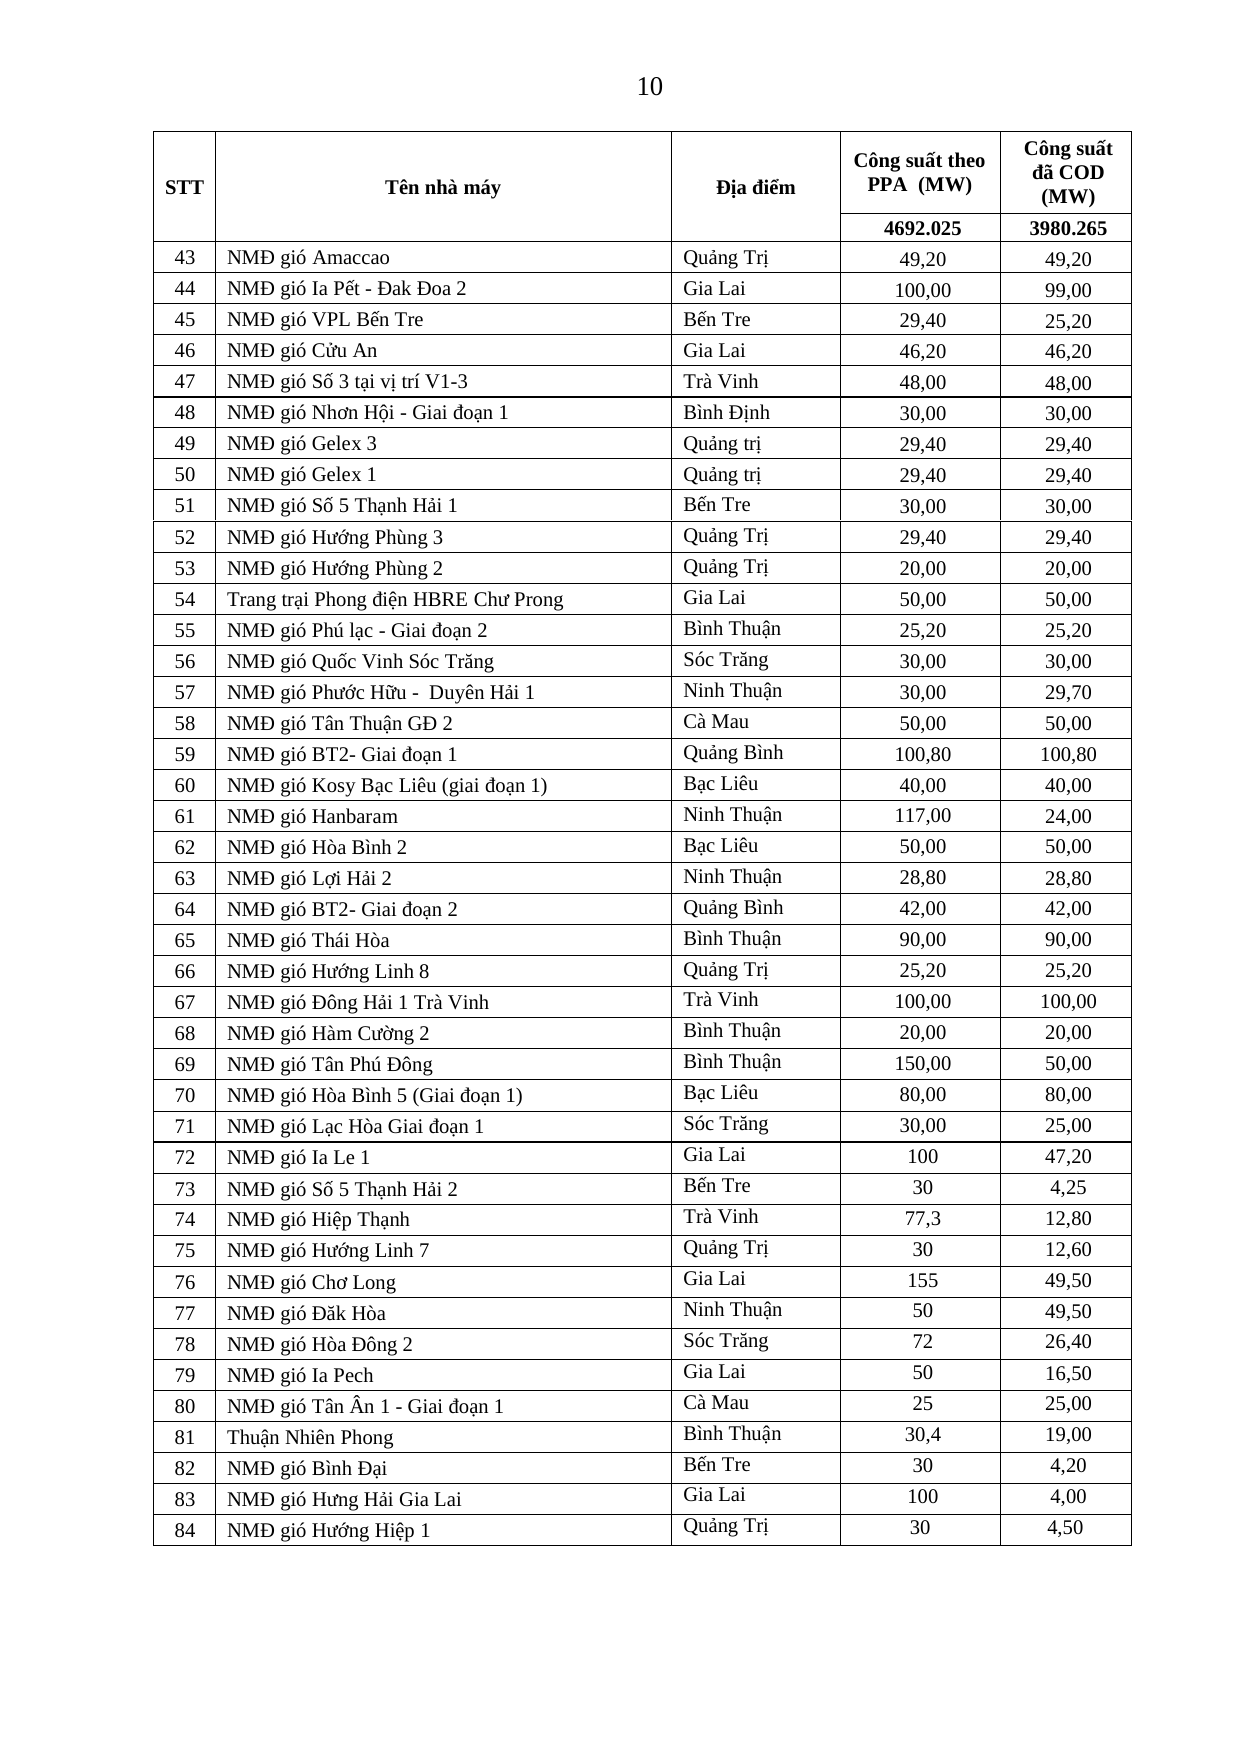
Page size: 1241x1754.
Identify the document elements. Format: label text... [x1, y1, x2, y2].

text 62 NMĐ gió Hòa Bình 2 63 NMĐ gió Lợi Hải 2 [174, 835, 413, 890]
text Cà Mau Bình Thuận Bến Tre Gia Lai [683, 1389, 787, 1506]
text 48 NMĐ gió Nhơn Hội - Giai đoạn 1 49 NMĐ gió Gelex 3 [174, 400, 515, 455]
text 30 [909, 1515, 988, 1539]
text 59 NMĐ gió BT2- Giai đoạn 1 [174, 742, 568, 766]
text 54 Trang trại Phong điện HBRE Chư Prong 55 NMĐ gió Phú lạc - Giai đoạn 2 [174, 587, 571, 642]
text 64 NMĐ gió BT2- Giai đoạn 2 65 NMĐ gió Thái Hòa [174, 897, 464, 952]
text 43 NMĐ gió Amaccao [174, 245, 568, 269]
text 66 NMĐ gió Hướng Linh 8 [174, 959, 568, 983]
text Công suất đã COD (MW) [1021, 136, 1116, 208]
text 78 NMĐ gió Hòa Đông 2 79 NMĐ gió Ia Pech [174, 1332, 419, 1387]
text 72 NMĐ gió Ia Le 1 [174, 1145, 568, 1169]
text Quảng Trị [683, 1513, 798, 1537]
text 4692.025 49,20 100,00 29,40 46,20 48,00 30,00 29,40 29,40 30,00 29,40 20,00 50,00 25,20 30,00 30,00 50,00 100,80 40,00 117,00 50,00 28,80 42,00 90,00 25,20 100,00 20,00 150,00 80,00 30,00 100 30 77,3 30 155 50 72 50 25 30,4 30 100 [881, 216, 964, 1508]
text 50 NMĐ gió Gelex 1 [174, 462, 568, 486]
text 47 NMĐ gió Số 3 tại vị trí V1-3 [174, 369, 568, 393]
text 4,50 [1047, 1515, 1154, 1539]
text Công suất theo PPA (MW) [853, 148, 991, 196]
text 69 NMĐ gió Tân Phú Đông [174, 1052, 568, 1076]
text 84 NMĐ gió Hướng Hiệp 1 [174, 1518, 568, 1542]
text 44 NMĐ gió Ia Pết - Đak Đoa 2 45 NMĐ gió VPL Bến Tre [174, 276, 473, 331]
text 56 NMĐ gió Quốc Vinh Sóc Trăng [174, 649, 568, 673]
text 82 NMĐ gió Bình Đại [174, 1456, 568, 1480]
text 10 [636, 70, 1154, 101]
text STT Tên nhà máy [165, 174, 568, 199]
text 80 NMĐ gió Tân Ân 1 - Giai đoạn 1 81 Thuận Nhiên Phong [174, 1394, 511, 1449]
text 83 NMĐ gió Hưng Hải Gia Lai [174, 1487, 568, 1511]
text 77 NMĐ gió Đăk Hòa [174, 1301, 568, 1325]
text 51 NMĐ gió Số 5 Thạnh Hải 1 52 NMĐ gió Hướng Phùng 3 53 NMĐ gió Hướng Phùng 2 [174, 493, 464, 580]
text Bình Thuận Sóc Trăng Ninh Thuận Cà Mau Quảng Bình Bạc Liêu Ninh Thuận Bạc Liêu Ninh Thuận Quảng Bình Bình Thuận Quảng Trị Trà Vinh Bình Thuận Bình Thuận Bạc Liêu Sóc Trăng Gia Lai Bến Tre Trà Vinh Quảng Trị Gia Lai Ninh Thuận Sóc Trăng Gia Lai [683, 616, 789, 1383]
text 60 NMĐ gió Kosy Bạc Liêu (giai đoạn 1) 61 NMĐ gió Hanbaram [174, 773, 554, 828]
text 46 NMĐ gió Cửu An [174, 338, 568, 362]
text Địa điểm [716, 174, 798, 199]
text 73 NMĐ gió Số 5 Thạnh Hải 2 74 NMĐ gió Hiệp Thạnh [174, 1176, 464, 1231]
text 75 NMĐ gió Hướng Linh 7 76 NMĐ gió Chơ Long [174, 1238, 436, 1294]
text 70 NMĐ gió Hòa Bình 5 (Giai đoạn 1) 71 NMĐ gió Lạc Hòa Giai đoạn 1 [174, 1083, 530, 1138]
text 3980.265 49,20 99,00 25,20 46,20 48,00 30,00 29,40 29,40 30,00 29,40 20,00 50,00 25,20 30,00 29,70 50,00 100,80 40,00 24,00 50,00 28,80 42,00 90,00 25,20 100,00 20,00 50,00 80,00 25,00 47,20 4,25 12,80 12,60 49,50 49,50 26,40 16,50 25,00 19,00 4,20 4,00 [1026, 216, 1110, 1508]
text Quảng Trị Gia Lai Bến Tre Gia Lai Trà Vinh Bình Định Quảng trị Quảng trị Bến Tre Quảng Trị Quảng Trị Gia Lai [683, 245, 776, 609]
text 57 NMĐ gió Phước Hữu - Duyên Hải 1 58 NMĐ gió Tân Thuận GĐ 2 [174, 680, 542, 735]
text 67 NMĐ gió Đông Hải 1 Trà Vinh 68 NMĐ gió Hàm Cường 2 [174, 990, 496, 1045]
